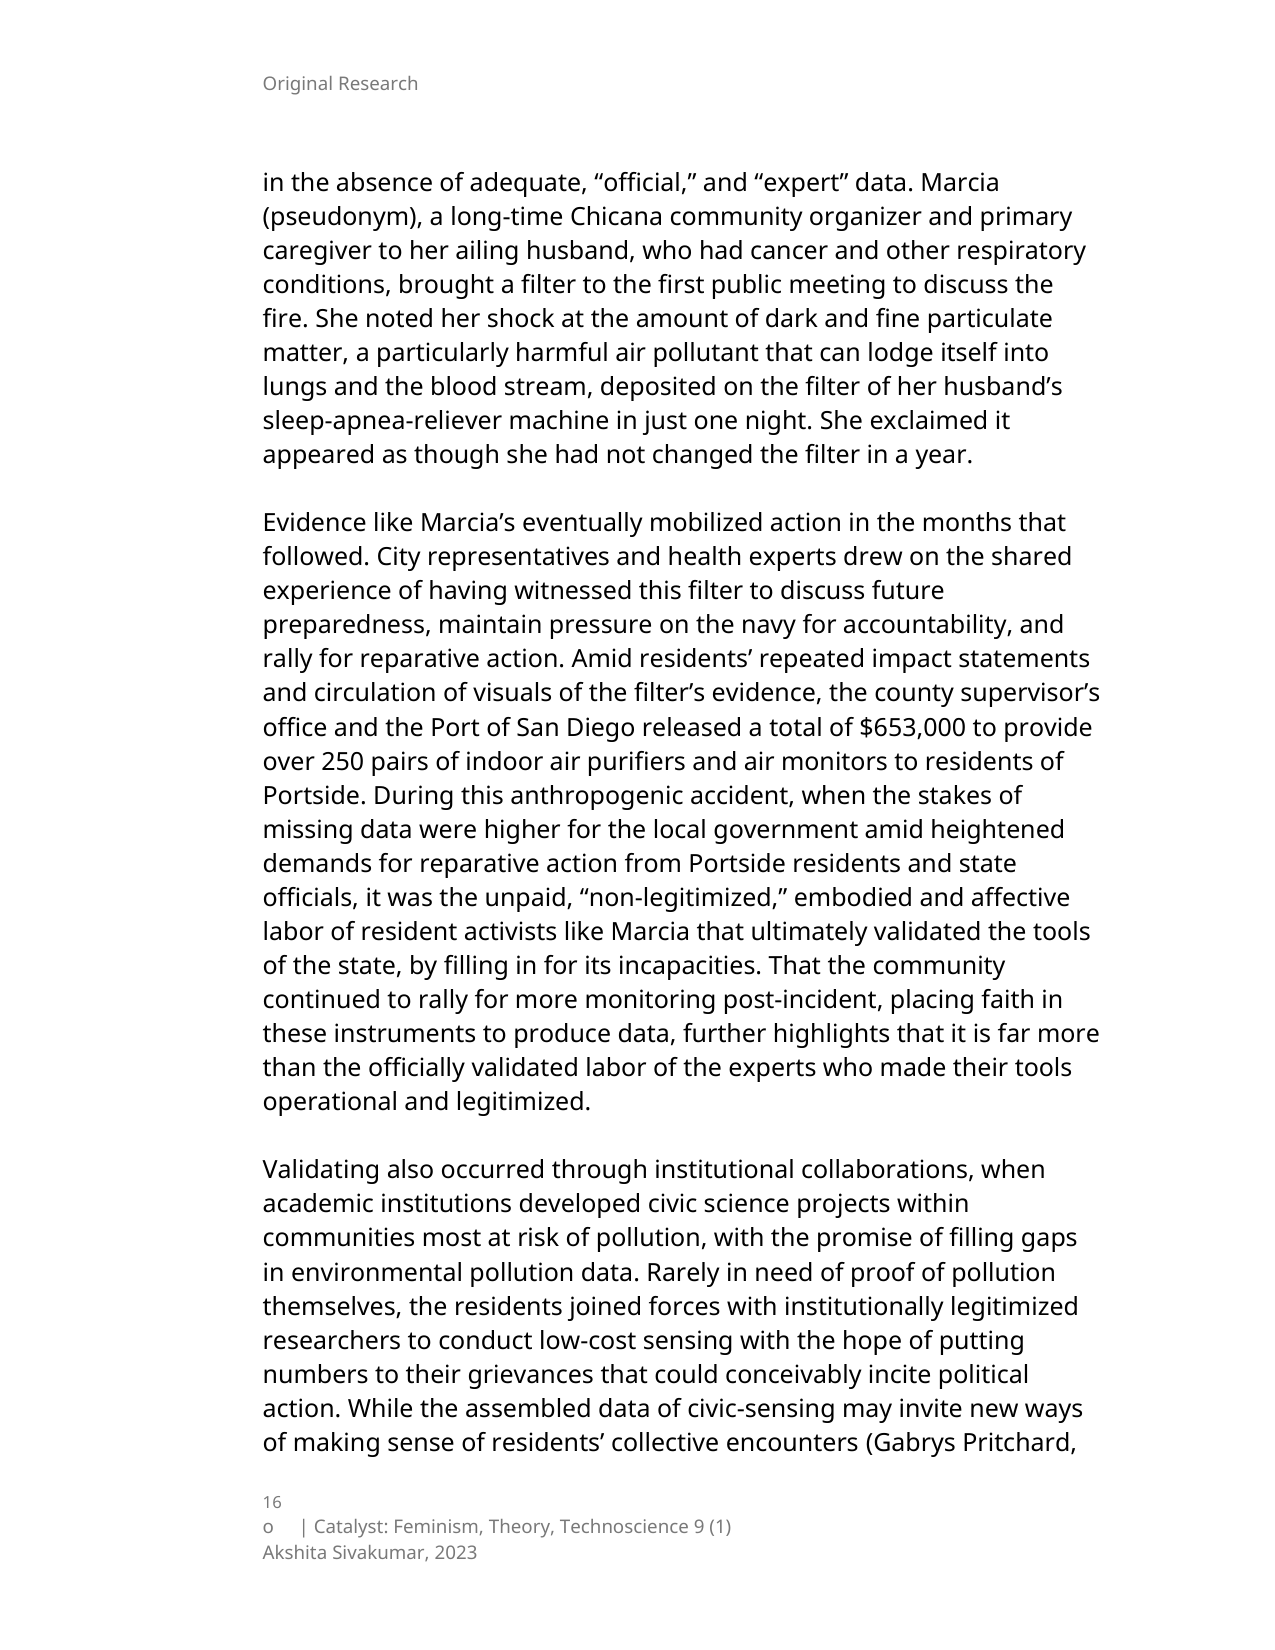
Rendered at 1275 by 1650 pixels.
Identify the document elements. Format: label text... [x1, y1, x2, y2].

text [262, 1152, 1106, 1458]
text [262, 164, 1106, 471]
text Evidence like Marcia’s eventually mobilized action in the months that followed. City representatives and health experts drew on the shared experience of having witnessed this filter to discuss future preparedness, maintain pressure on the navy for accountability, and rally for reparative action. Amid residents’ repeated impact statements and circulation of visuals of the filter’s evidence, the county supervisor’s office and the Port of San Diego released a total of $653,000 to provide over 250 pairs of indoor air purifiers and air monitors to residents of Portside. During this anthropogenic accident, when the stakes of missing data were higher for the local government amid heightened demands for reparative action from Portside residents and state officials, it was the unpaid, “non-legitimized,” embodied and affective labor of resident activists like Marcia that ultimately validated the tools of the state, by filling in for its incapacities. That the community continued to rally for more monitoring post-incident, placing faith in these instruments to produce data, further highlights that it is far more than the officially validated labor of the experts who made their tools operational and legitimized. [262, 505, 1106, 1118]
